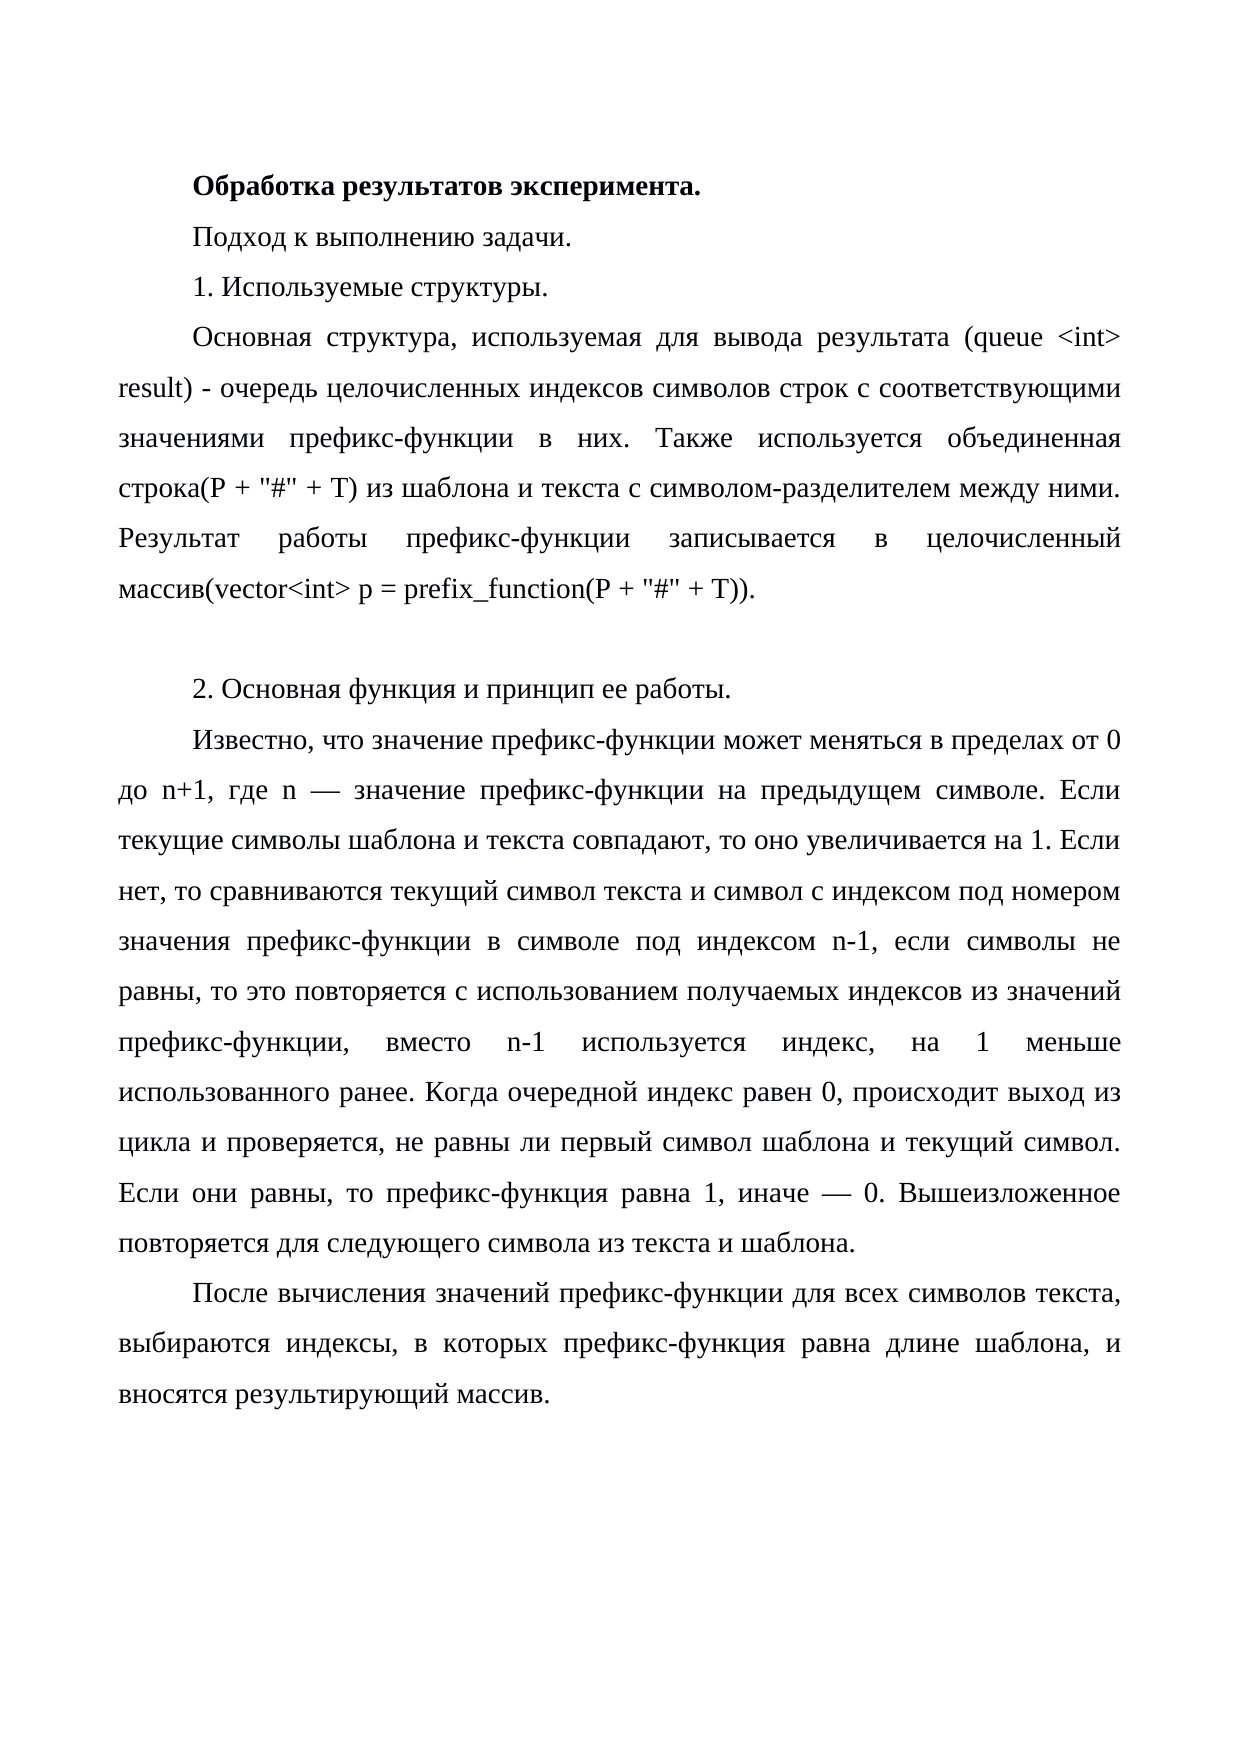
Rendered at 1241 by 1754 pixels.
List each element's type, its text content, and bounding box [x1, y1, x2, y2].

text Подход к выполнению задачи. [118, 219, 1122, 252]
text 1. Используемые структуры. [118, 269, 1122, 303]
text После вычисления значений префикс-функции для всех символов текста, выбираются индексы, в которых префикс-функция равна длине шаблона, и вносятся результирующий массив. [118, 1275, 1122, 1409]
text 2. Основная функция и принцип ее работы. [118, 672, 1122, 705]
text Основная структура, используемая для вывода результата (queue <int> result) - очередь целочисленных индексов символов строк с соответствующими значениями префикс-функции в них. Также используется объединенная строка(P + "#" + T) из шаблона и текста с символом-разделителем между ними. Результат работы префикс-функции записывается в целочисленный массив(vector<int> p = prefix_function(P + "#" + T)). [118, 319, 1122, 604]
text Обработка результатов эксперимента. [118, 168, 1122, 202]
text Известно, что значение префикс-функции может меняться в пределах от 0 до n+1, где n — значение префикс-функции на предыдущем символе. Если текущие символы шаблона и текста совпадают, то оно увеличивается на 1. Если нет, то сравниваются текущий символ текста и символ с индексом под номером значения префикс-функции в символе под индексом n-1, если символы не равны, то это повторяется с использованием получаемых индексов из значений префикс-функции, вместо n-1 используется индекс, на 1 меньше использованного ранее. Когда очередной индекс равен 0, происходит выход из цикла и проверяется, не равны ли первый символ шаблона и текущий символ. Если они равны, то префикс-функция равна 1, иначе — 0. Вышеизложенное повторяется для следующего символа из текста и шаблона. [118, 722, 1122, 1258]
